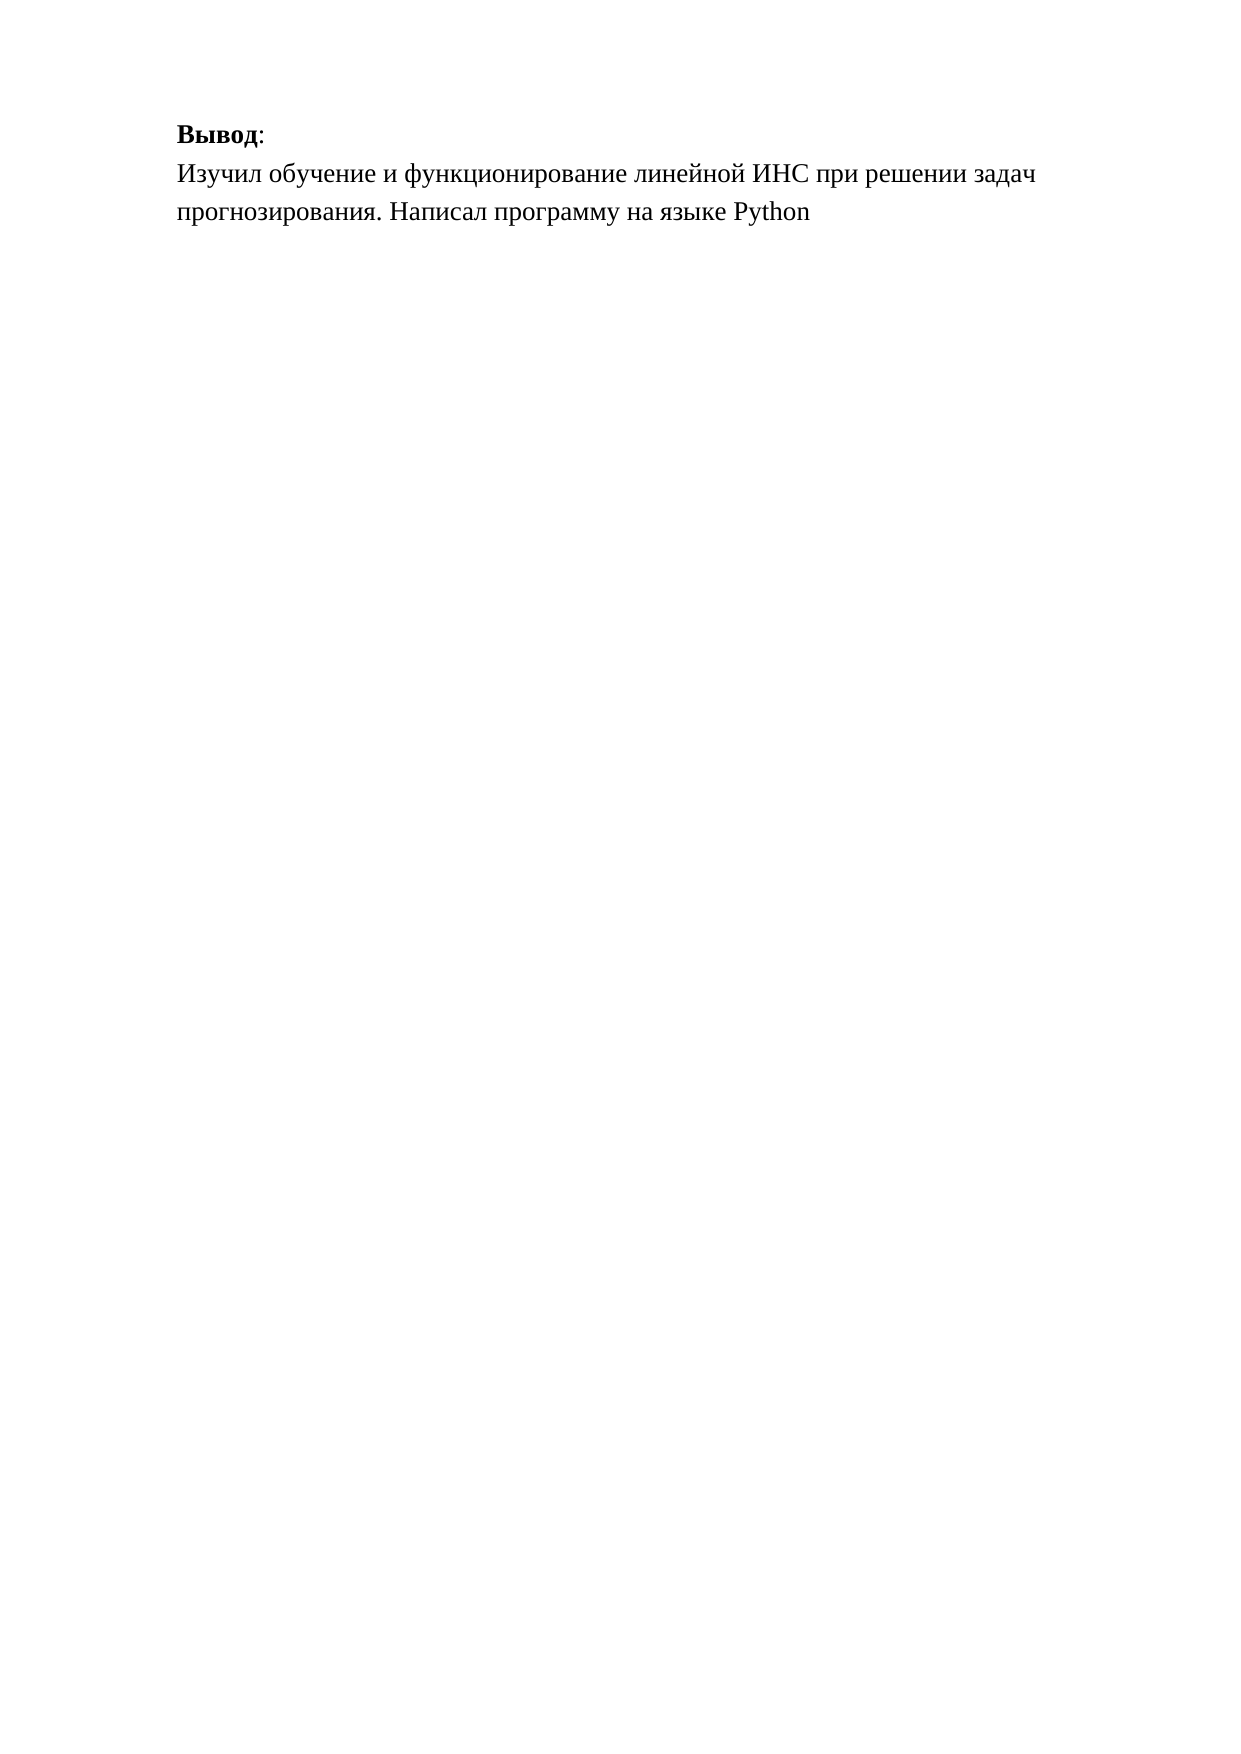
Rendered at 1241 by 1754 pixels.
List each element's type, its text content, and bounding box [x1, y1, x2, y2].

text Вывод: [177, 118, 1152, 149]
text Изучил обучение и функционирование линейной ИНС при решении задач прогнозирования. Написал программу на языке Python [177, 157, 1152, 226]
